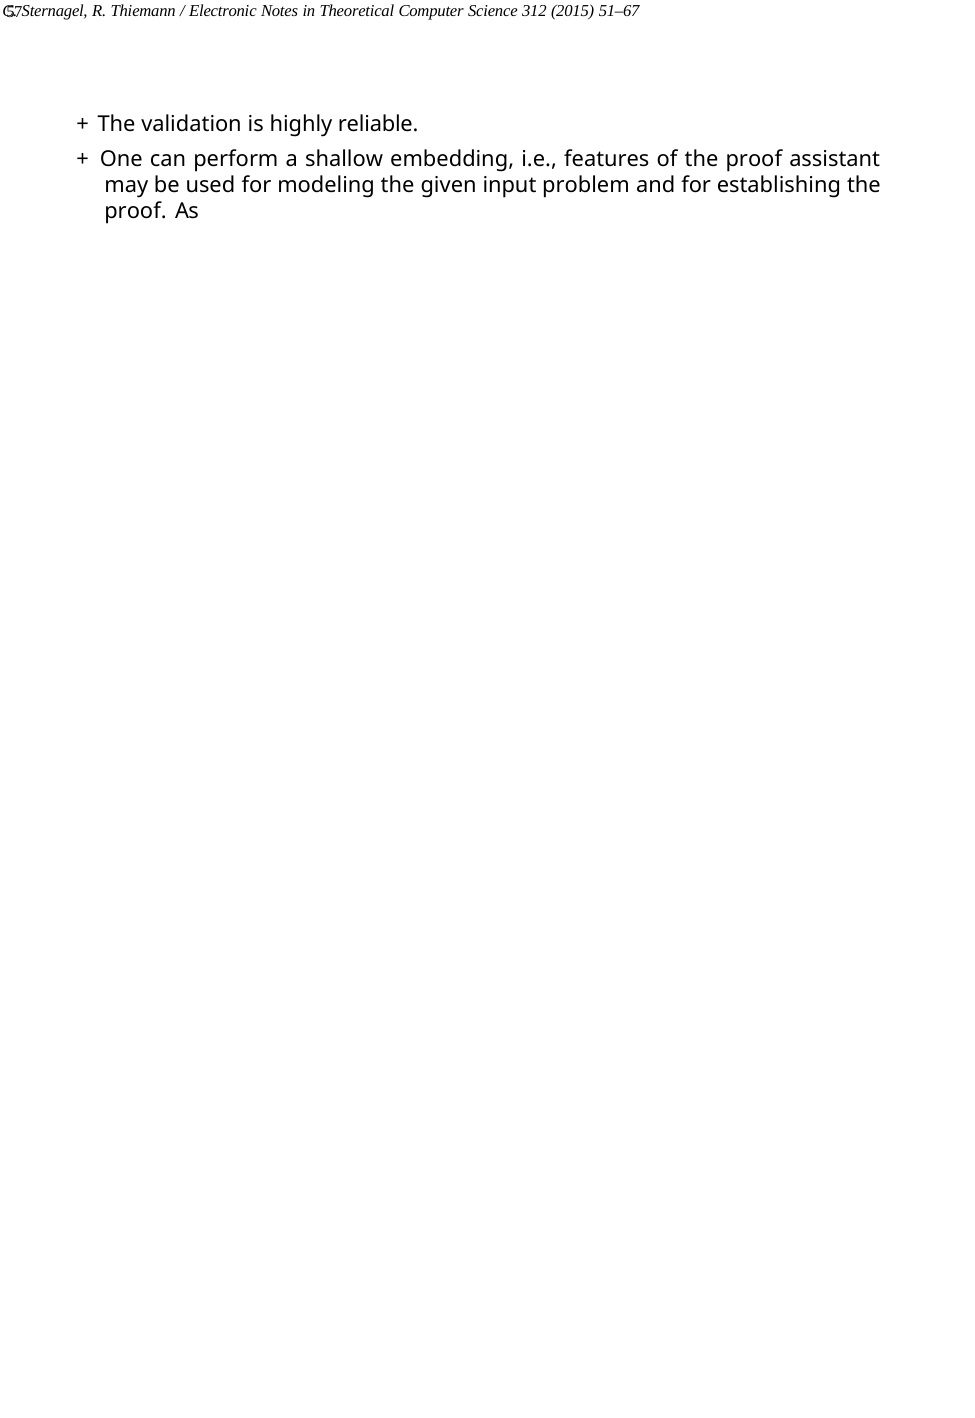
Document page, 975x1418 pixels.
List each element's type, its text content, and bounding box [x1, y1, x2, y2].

text + One can perform a shallow embedding, i.e., features of the proof assistant may be used for modeling the given input problem and for establishing the proof. As [76, 145, 881, 225]
text + The validation is highly reliable. [76, 108, 914, 138]
